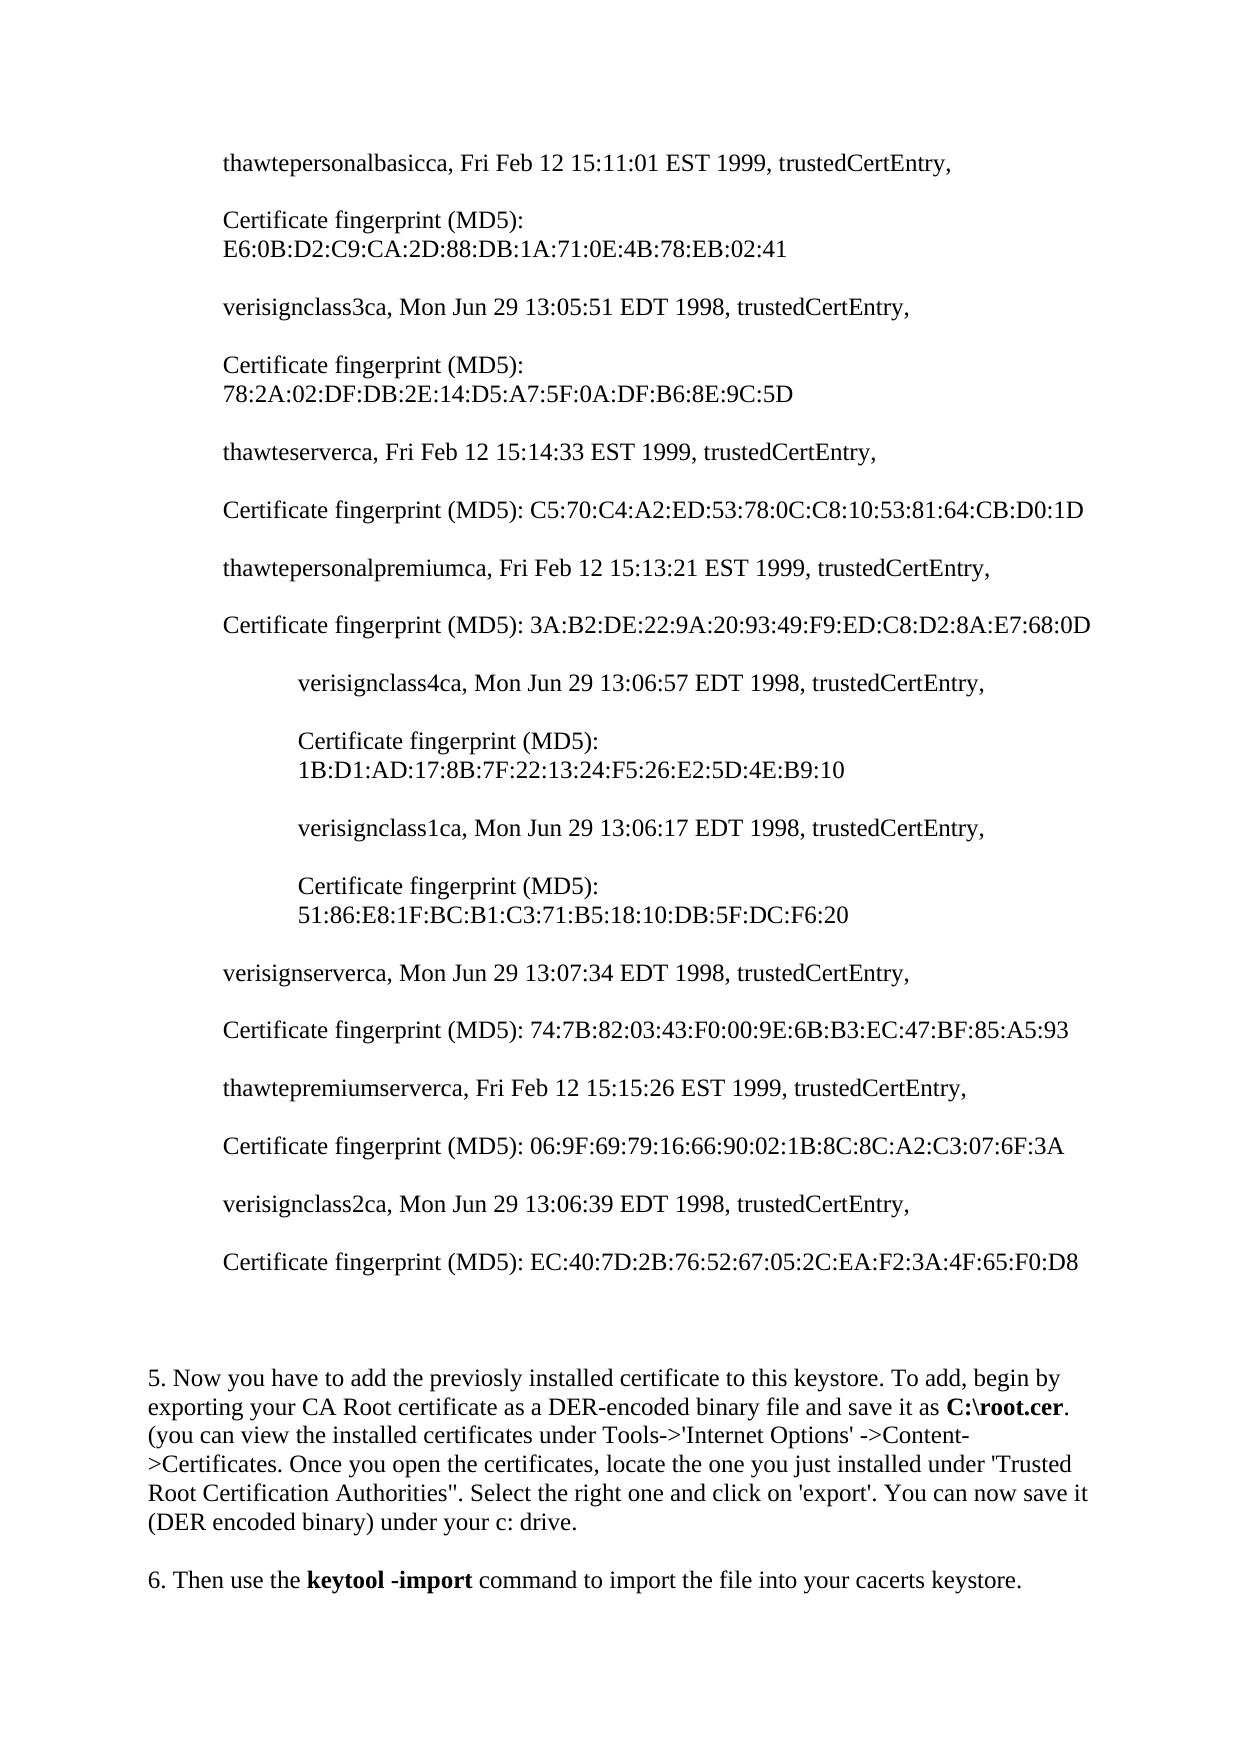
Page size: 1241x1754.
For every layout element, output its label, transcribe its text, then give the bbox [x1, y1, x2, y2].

text Certificate fingerprint (MD5): C5:70:C4:A2:ED:53:78:0C:C8:10:53:81:64:CB:D0:1D [223, 495, 1093, 523]
text Certificate fingerprint (MD5): 06:9F:69:79:16:66:90:02:1B:8C:8C:A2:C3:07:6F:3A [223, 1131, 1093, 1160]
text verisignclass1ca, Mon Jun 29 13:06:17 EDT 1998, trustedCertEntry, [298, 813, 1093, 842]
text Certificate fingerprint (MD5): 3A:B2:DE:22:9A:20:93:49:F9:ED:C8:D2:8A:E7:68:0D [223, 611, 1093, 639]
text thawtepersonalbasicca, Fri Feb 12 15:11:01 EST 1999, trustedCertEntry, [223, 148, 1093, 176]
text Certificate fingerprint (MD5): 78:2A:02:DF:DB:2E:14:D5:A7:5F:0A:DF:B6:8E:9C:5D [223, 350, 1093, 408]
text 5. Now you have to add the previosly installed certificate to this keystore. To add, begin by exporting your CA Root certificate as a DER-encoded binary file and save it as C:\root.cer. (you can view the installed certificates under Tools->'Internet Options' ->Content->Certificates. Once you open the certificates, locate the one you just installed under 'Trusted Root Certification Authorities". Select the right one and click on 'export'. You can now save it (DER encoded binary) under your c: drive. [148, 1363, 1093, 1536]
text Certificate fingerprint (MD5): EC:40:7D:2B:76:52:67:05:2C:EA:F2:3A:4F:65:F0:D8 [223, 1247, 1093, 1276]
text Certificate fingerprint (MD5): E6:0B:D2:C9:CA:2D:88:DB:1A:71:0E:4B:78:EB:02:41 [223, 206, 1093, 263]
text 6. Then use the keytool -import command to import the file into your cacerts keystore. [148, 1565, 1093, 1593]
text Certificate fingerprint (MD5): 1B:D1:AD:17:8B:7F:22:13:24:F5:26:E2:5D:4E:B9:10 [298, 726, 1093, 784]
text thawteserverca, Fri Feb 12 15:14:33 EST 1999, trustedCertEntry, [223, 437, 1093, 466]
text Certificate fingerprint (MD5): 51:86:E8:1F:BC:B1:C3:71:B5:18:10:DB:5F:DC:F6:20 [298, 871, 1093, 928]
text verisignclass2ca, Mon Jun 29 13:06:39 EDT 1998, trustedCertEntry, [223, 1189, 1093, 1218]
text thawtepersonalpremiumca, Fri Feb 12 15:13:21 EST 1999, trustedCertEntry, [223, 553, 1093, 581]
text verisignclass4ca, Mon Jun 29 13:06:57 EDT 1998, trustedCertEntry, [298, 668, 1093, 697]
text Certificate fingerprint (MD5): 74:7B:82:03:43:F0:00:9E:6B:B3:EC:47:BF:85:A5:93 [223, 1016, 1093, 1044]
text verisignclass3ca, Mon Jun 29 13:05:51 EDT 1998, trustedCertEntry, [223, 292, 1093, 321]
text verisignserverca, Mon Jun 29 13:07:34 EDT 1998, trustedCertEntry, [223, 958, 1093, 986]
text thawtepremiumserverca, Fri Feb 12 15:15:26 EST 1999, trustedCertEntry, [223, 1073, 1093, 1102]
